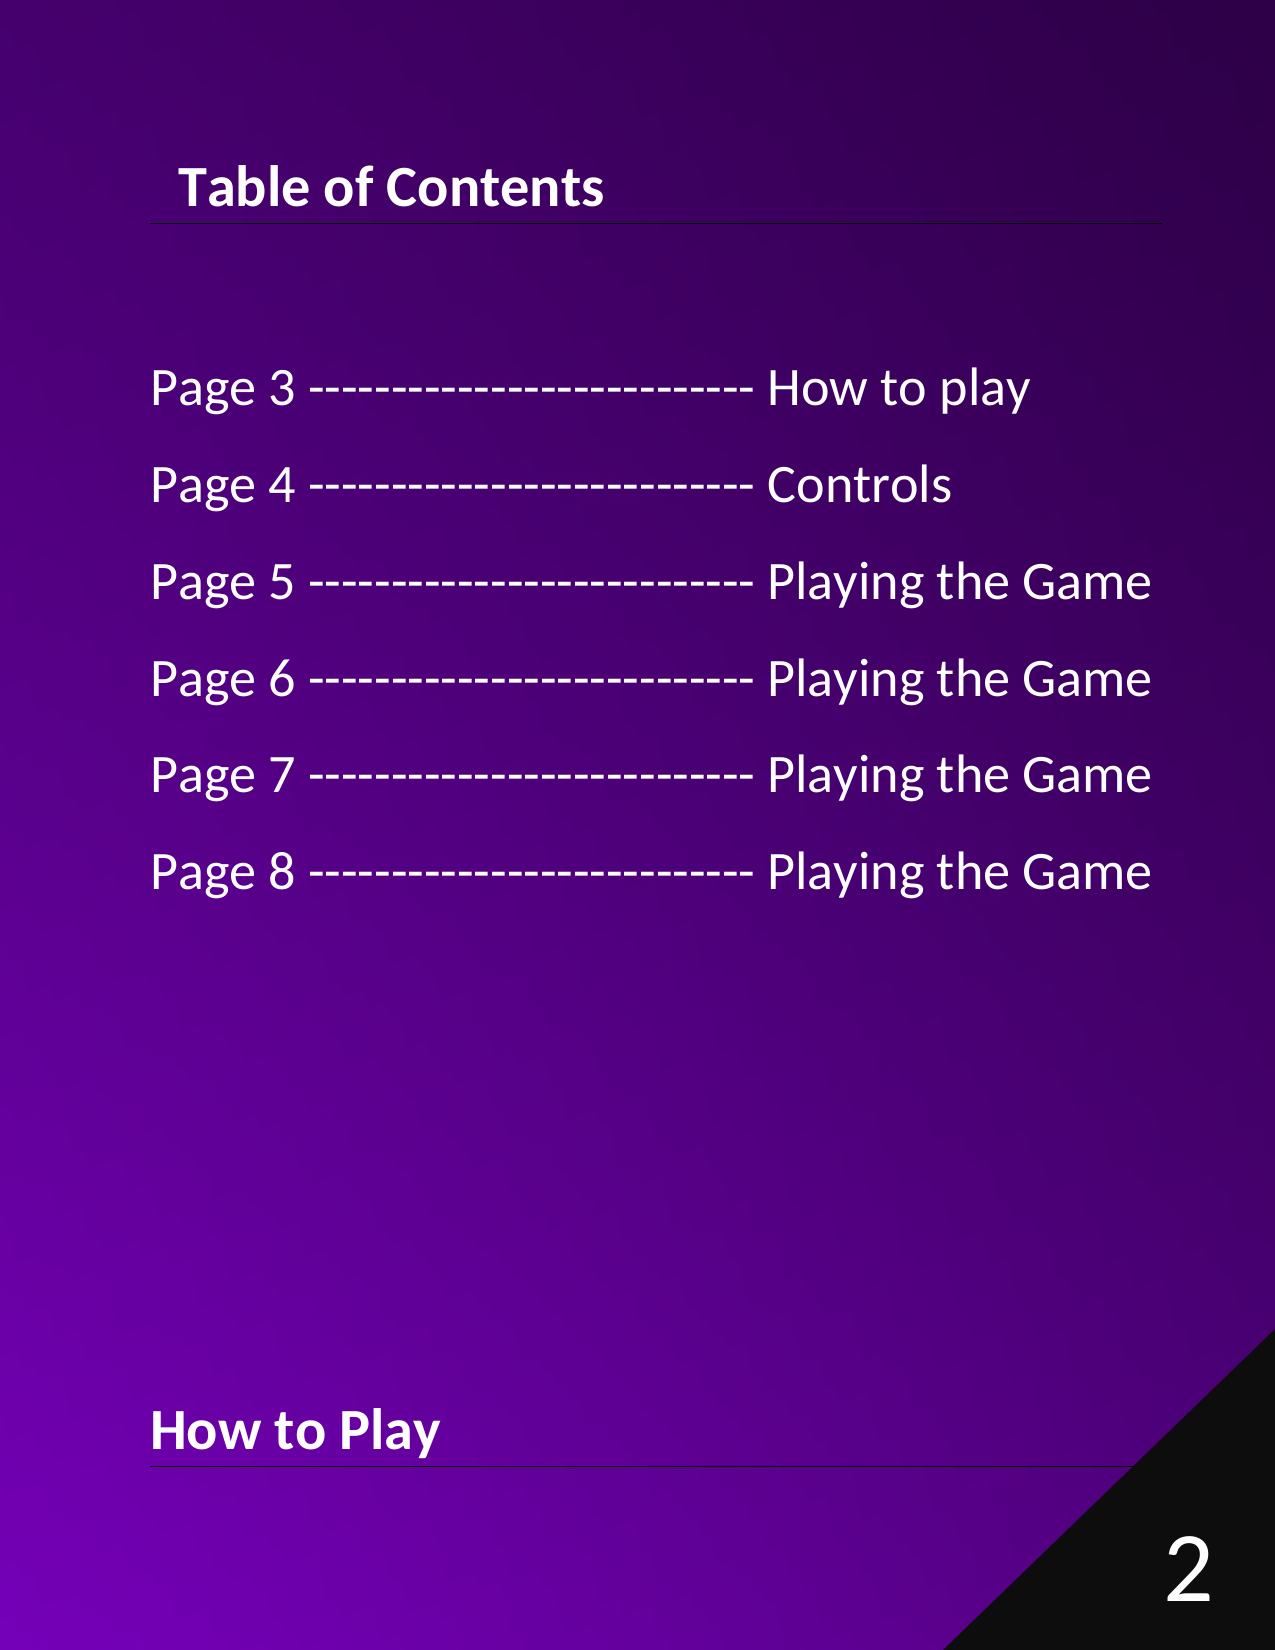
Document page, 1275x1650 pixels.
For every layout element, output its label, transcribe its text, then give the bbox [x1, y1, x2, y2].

text How to Play [150, 1393, 1162, 1466]
text Page 4 --------------------------- Controls [150, 449, 1162, 516]
text Page 5 --------------------------- Playing the Game [150, 546, 1162, 613]
picture [0, 0, 1275, 1650]
text Page 3 --------------------------- How to play [150, 353, 1162, 419]
text Page 6 --------------------------- Playing the Game [150, 643, 1162, 709]
text Page 7 --------------------------- Playing the Game [150, 740, 1162, 806]
text Page 8 --------------------------- Playing the Game [150, 837, 1162, 903]
text Table of Contents [150, 150, 1162, 223]
